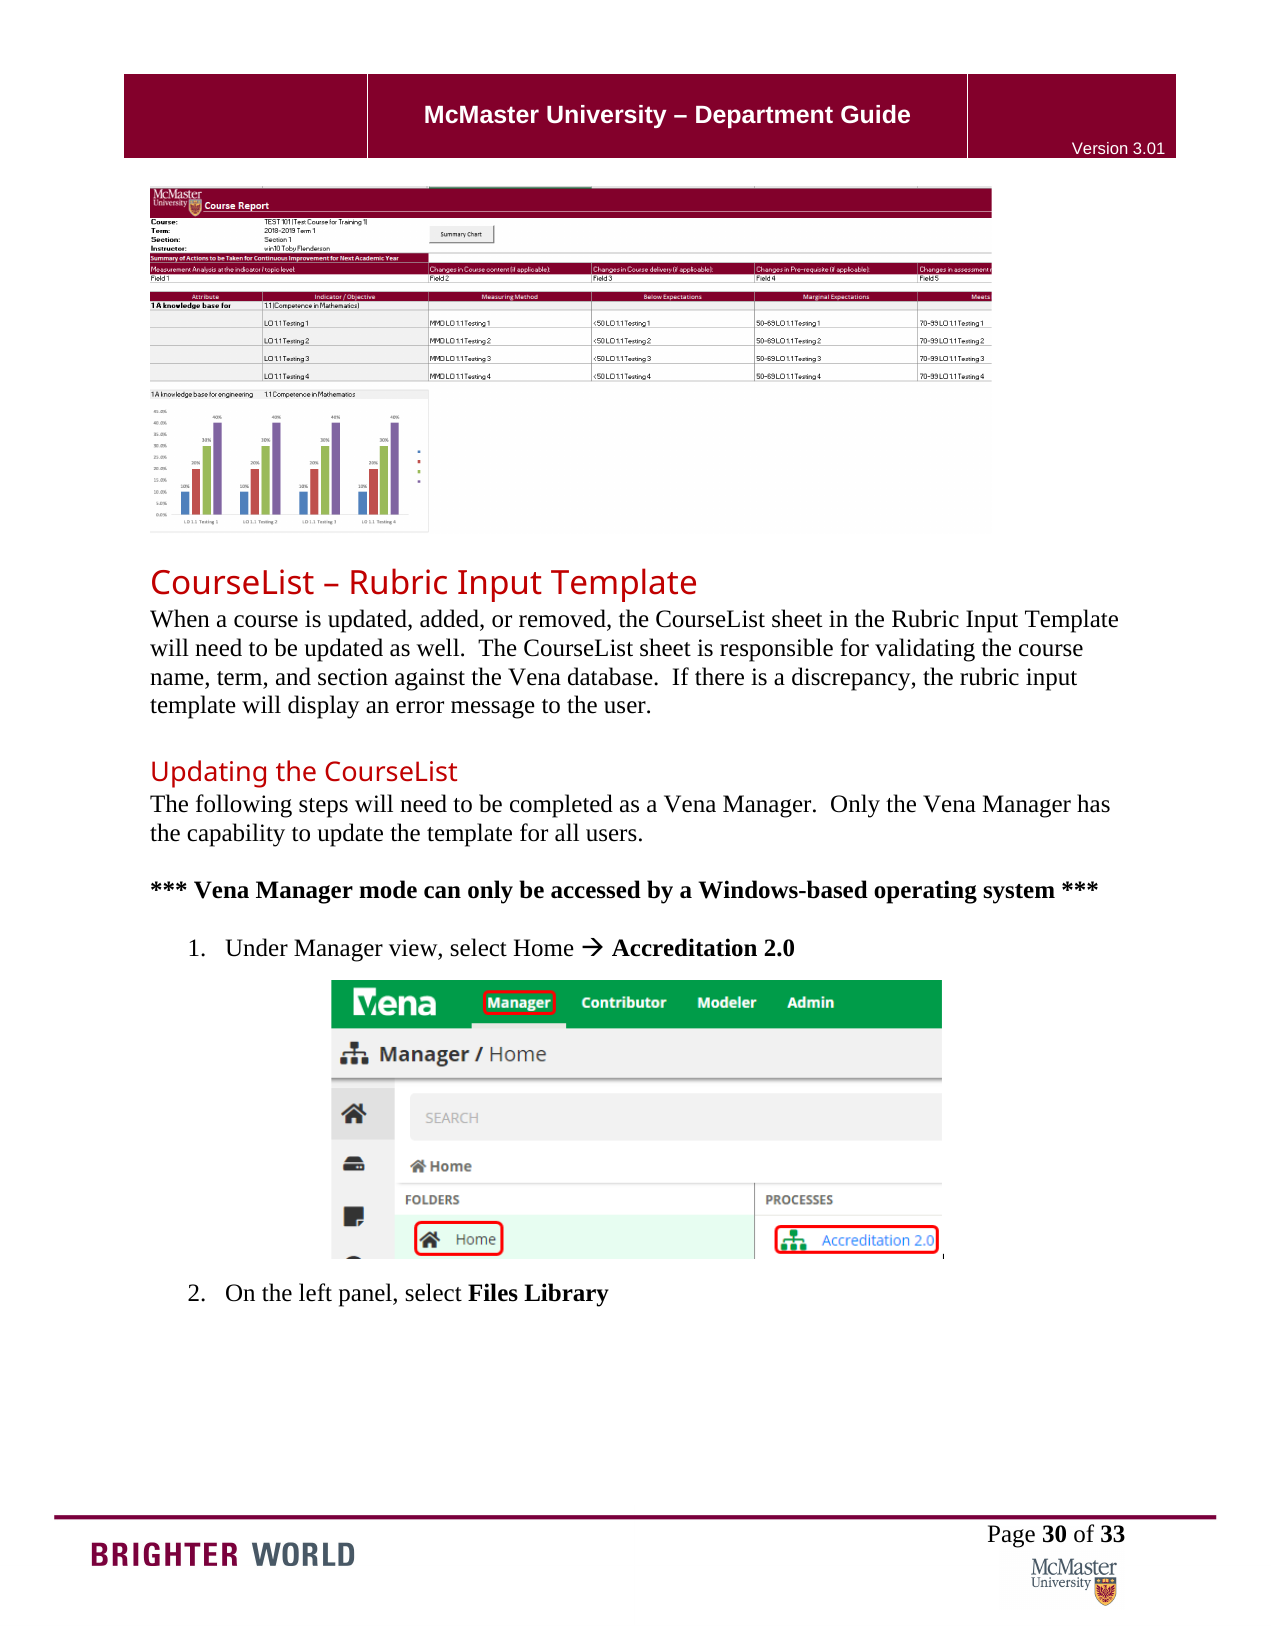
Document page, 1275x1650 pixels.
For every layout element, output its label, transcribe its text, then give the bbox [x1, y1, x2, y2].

picture [0, 1505, 1272, 1626]
picture [150, 186, 992, 534]
list On the left panel, select Files Library [187, 1278, 1125, 1306]
text The following steps will need to be completed as a Vena Manager. Only the Vena Manager has the capability to update the template for all users. [150, 789, 1125, 847]
subtitle CourseList – Rubric Input Template [150, 559, 1125, 604]
text When a course is updated, added, or removed, the CourseList sheet in the Rubric Input Template will need to be updated as well. The CourseList sheet is responsible for validating the course name, term, and section against the Vena database. If there is a discrepancy, the rubric input template will display an error message to the user. [150, 604, 1125, 719]
subtitle Updating the CourseList [150, 752, 1125, 789]
text *** Vena Manager mode can only be accessed by a Windows-based operating system *** [150, 875, 1125, 904]
list Under Manager view, select Home Accreditation 2.0 [187, 933, 1125, 962]
picture [331, 980, 944, 1259]
